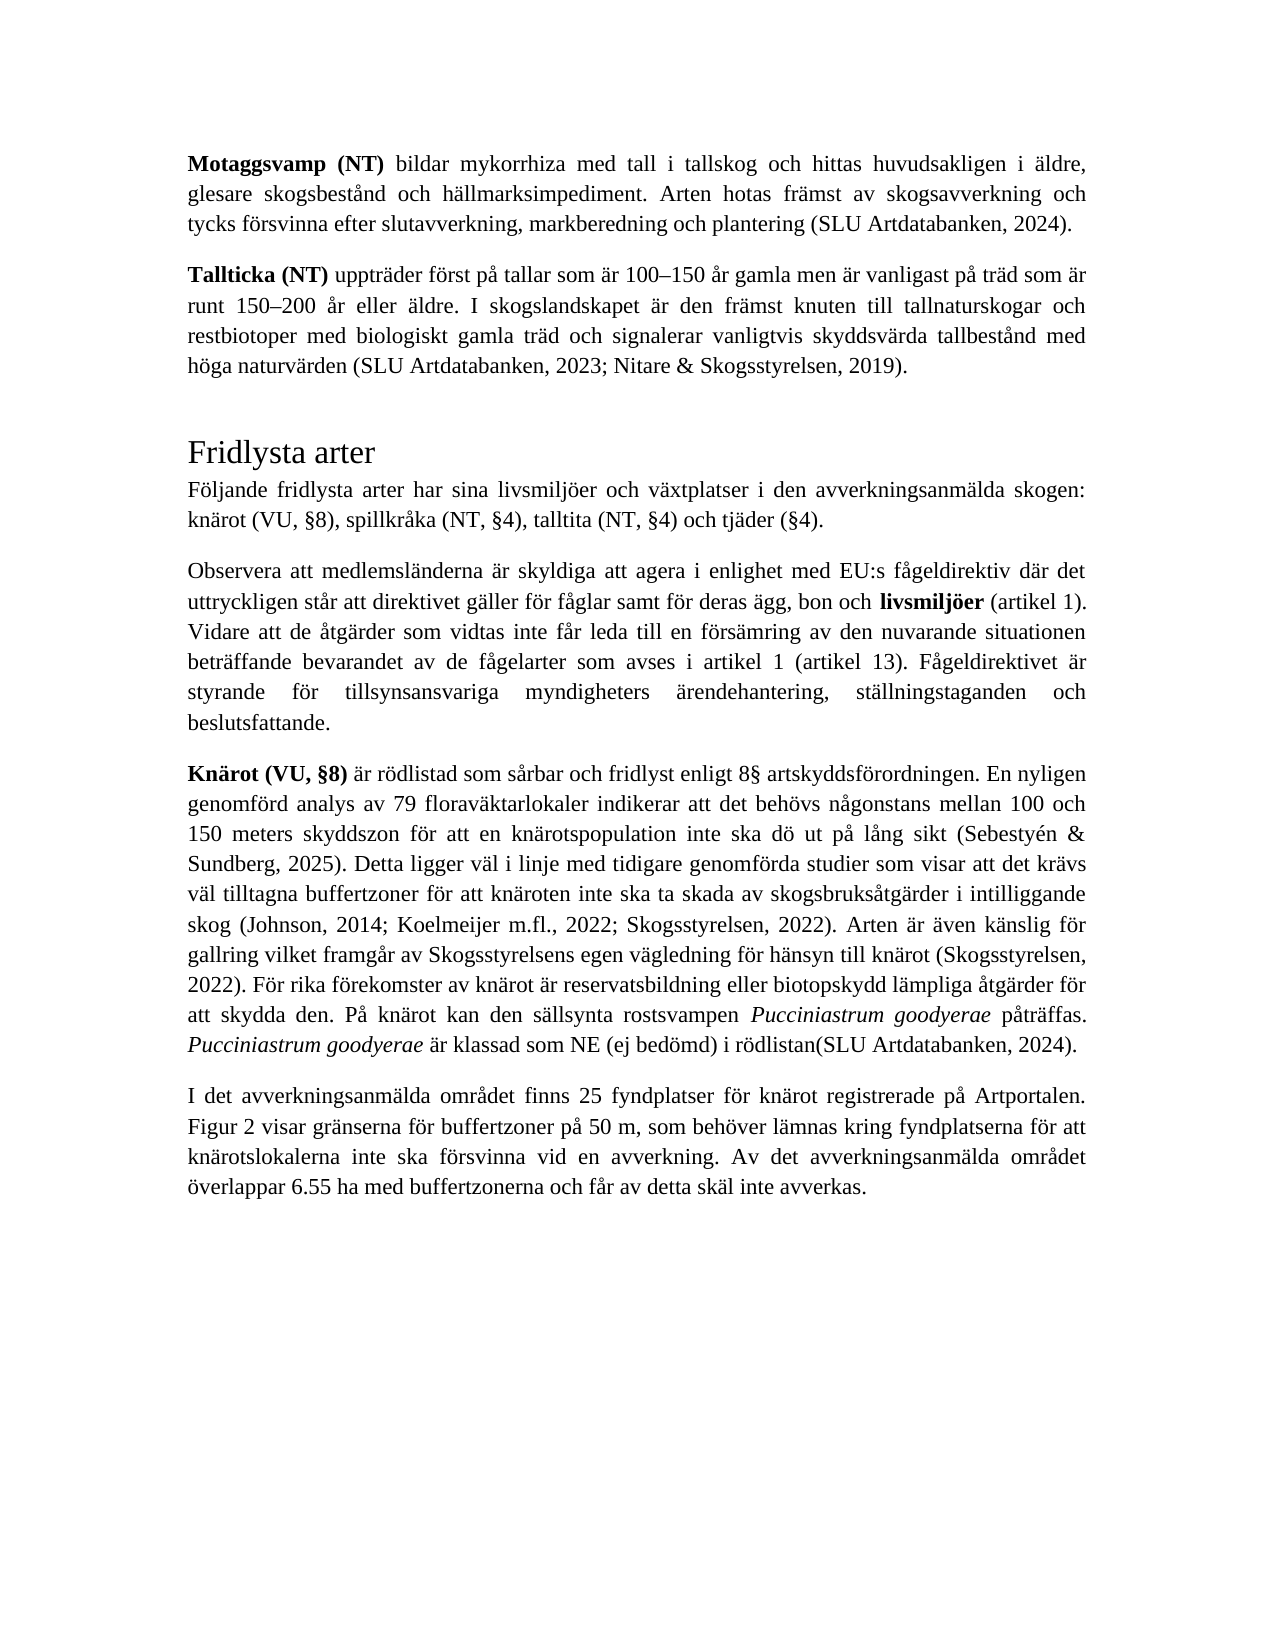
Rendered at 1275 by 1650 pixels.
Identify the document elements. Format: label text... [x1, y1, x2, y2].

text Tallticka (NT) uppträder först på tallar som är 100–150 år gamla men är vanligast på träd som är runt 150–200 år eller äldre. I skogslandskapet är den främst knuten till tallnaturskogar och restbiotoper med biologiskt gamla träd och signalerar vanligtvis skyddsvärda tallbestånd med höga naturvärden (SLU Artdatabanken, 2023; Nitare & Skogsstyrelsen, 2019). [187, 261, 1087, 378]
subtitle Fridlysta arter [187, 432, 1087, 471]
text Följande fridlysta arter har sina livsmiljöer och växtplatser i den avverkningsanmälda skogen: knärot (VU, §8), spillkråka (NT, §4), talltita (NT, §4) och tjäder (§4). [187, 476, 1087, 533]
text Knärot (VU, §8) är rödlistad som sårbar och fridlyst enligt 8§ artskyddsförordningen. En nyligen genomförd analys av 79 floraväktarlokaler indikerar att det behövs någonstans mellan 100 och 150 meters skyddszon för att en knärotspopulation inte ska dö ut på lång sikt (Sebestyén & Sundberg, 2025). Detta ligger väl i linje med tidigare genomförda studier som visar att det krävs väl tilltagna buffertzoner för att knäroten inte ska ta skada av skogsbruksåtgärder i intilliggande skog (Johnson, 2014; Koelmeijer m.fl., 2022; Skogsstyrelsen, 2022). Arten är även känslig för gallring vilket framgår av Skogsstyrelsens egen vägledning för hänsyn till knärot (Skogsstyrelsen, 2022). För rika förekomster av knärot är reservatsbildning eller biotopskydd lämpliga åtgärder för att skydda den. På knärot kan den sällsynta rostsvampen Pucciniastrum goodyerae påträffas. Pucciniastrum goodyerae är klassad som NE (ej bedömd) i rödlistan(SLU Artdatabanken, 2024). [187, 760, 1087, 1058]
text Observera att medlemsländerna är skyldiga att agera i enlighet med EU:s fågeldirektiv där det uttryckligen står att direktivet gäller för fåglar samt för deras ägg, bon och livsmiljöer (artikel 1). Vidare att de åtgärder som vidtas inte får leda till en försämring av den nuvarande situationen beträffande bevarandet av de fågelarter som avses i artikel 1 (artikel 13). Fågeldirektivet är styrande för tillsynsansvariga myndigheters ärendehantering, ställningstaganden och beslutsfattande. [187, 558, 1087, 735]
text Motaggsvamp (NT) bildar mykorrhiza med tall i tallskog och hittas huvudsakligen i äldre, glesare skogsbestånd och hällmarksimpediment. Arten hotas främst av skogsavverkning och tycks försvinna efter slutavverkning, markberedning och plantering (SLU Artdatabanken, 2024). [187, 150, 1087, 237]
